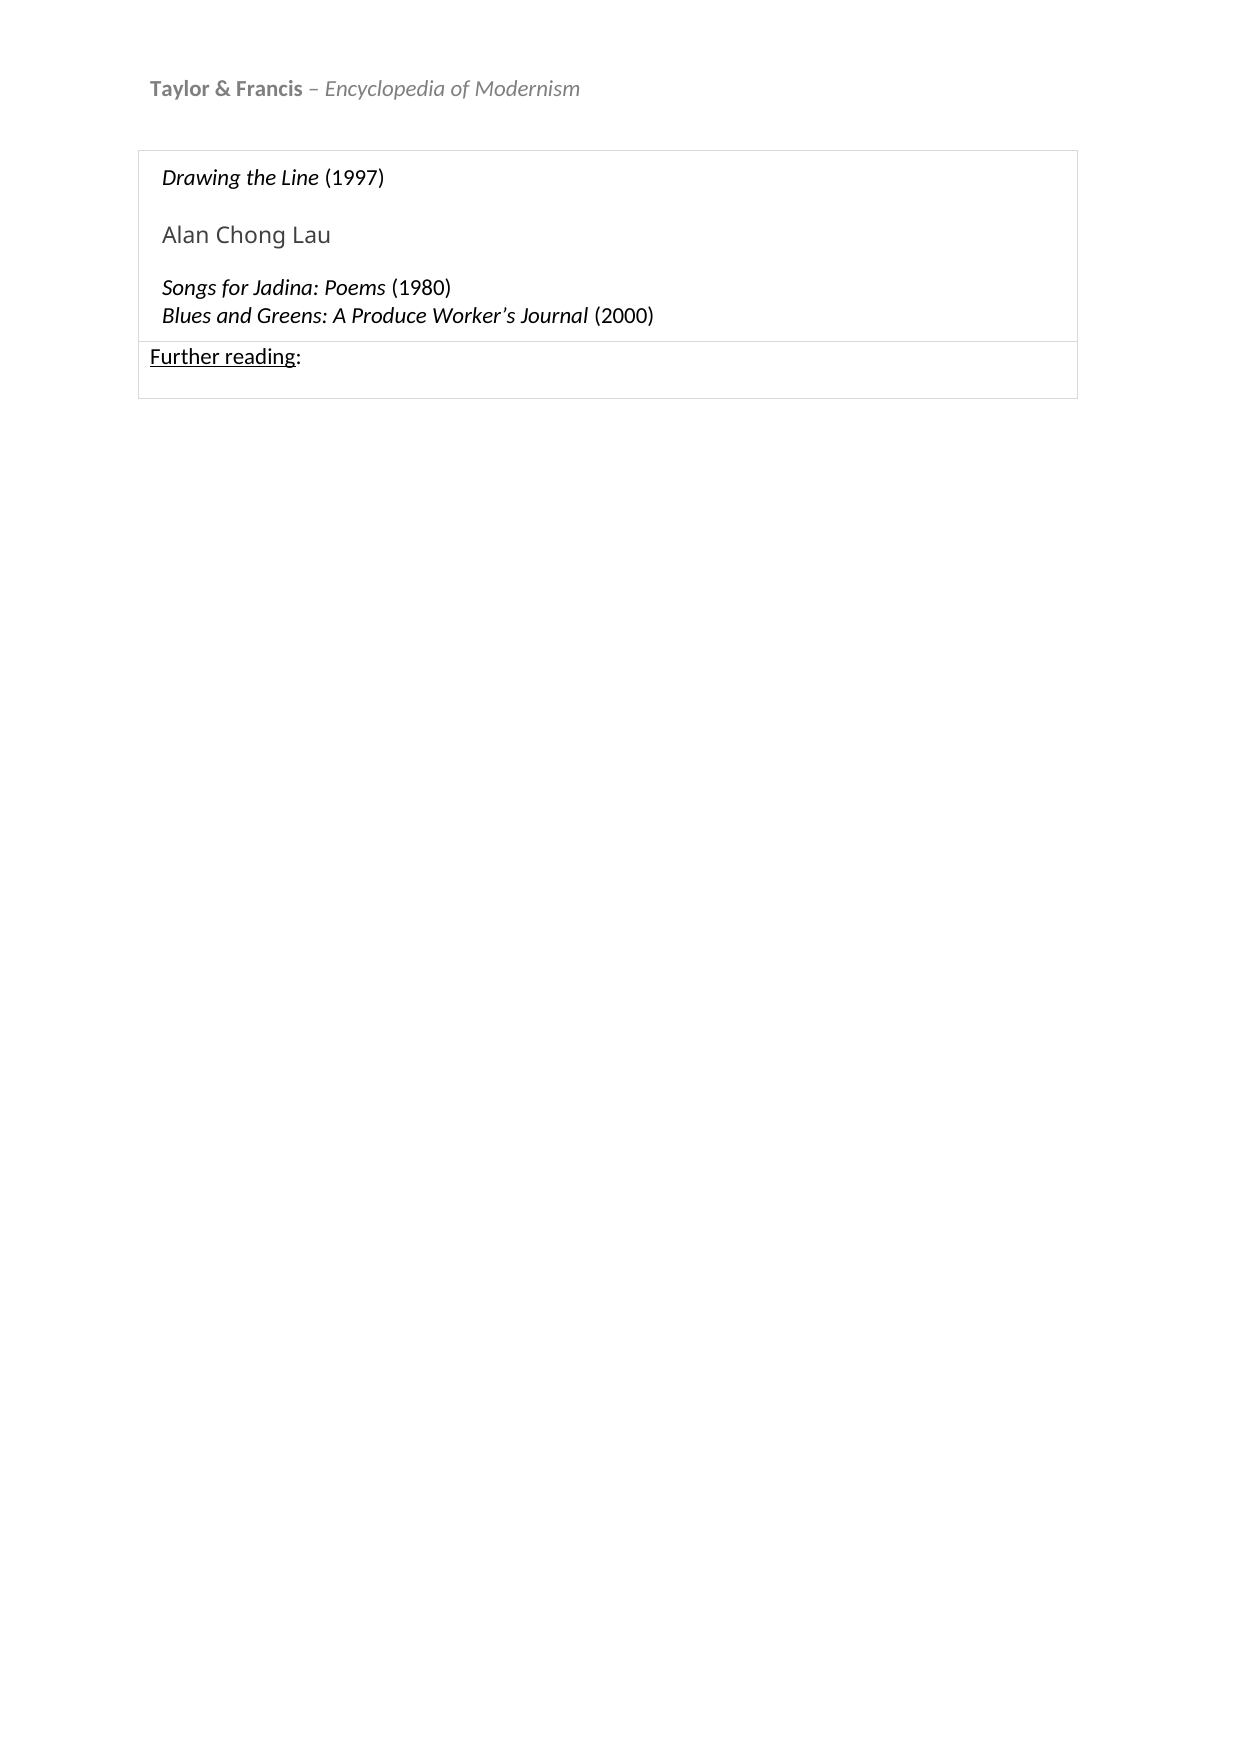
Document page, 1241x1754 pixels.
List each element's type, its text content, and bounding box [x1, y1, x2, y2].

table_cell Further reading: [139, 342, 1077, 398]
